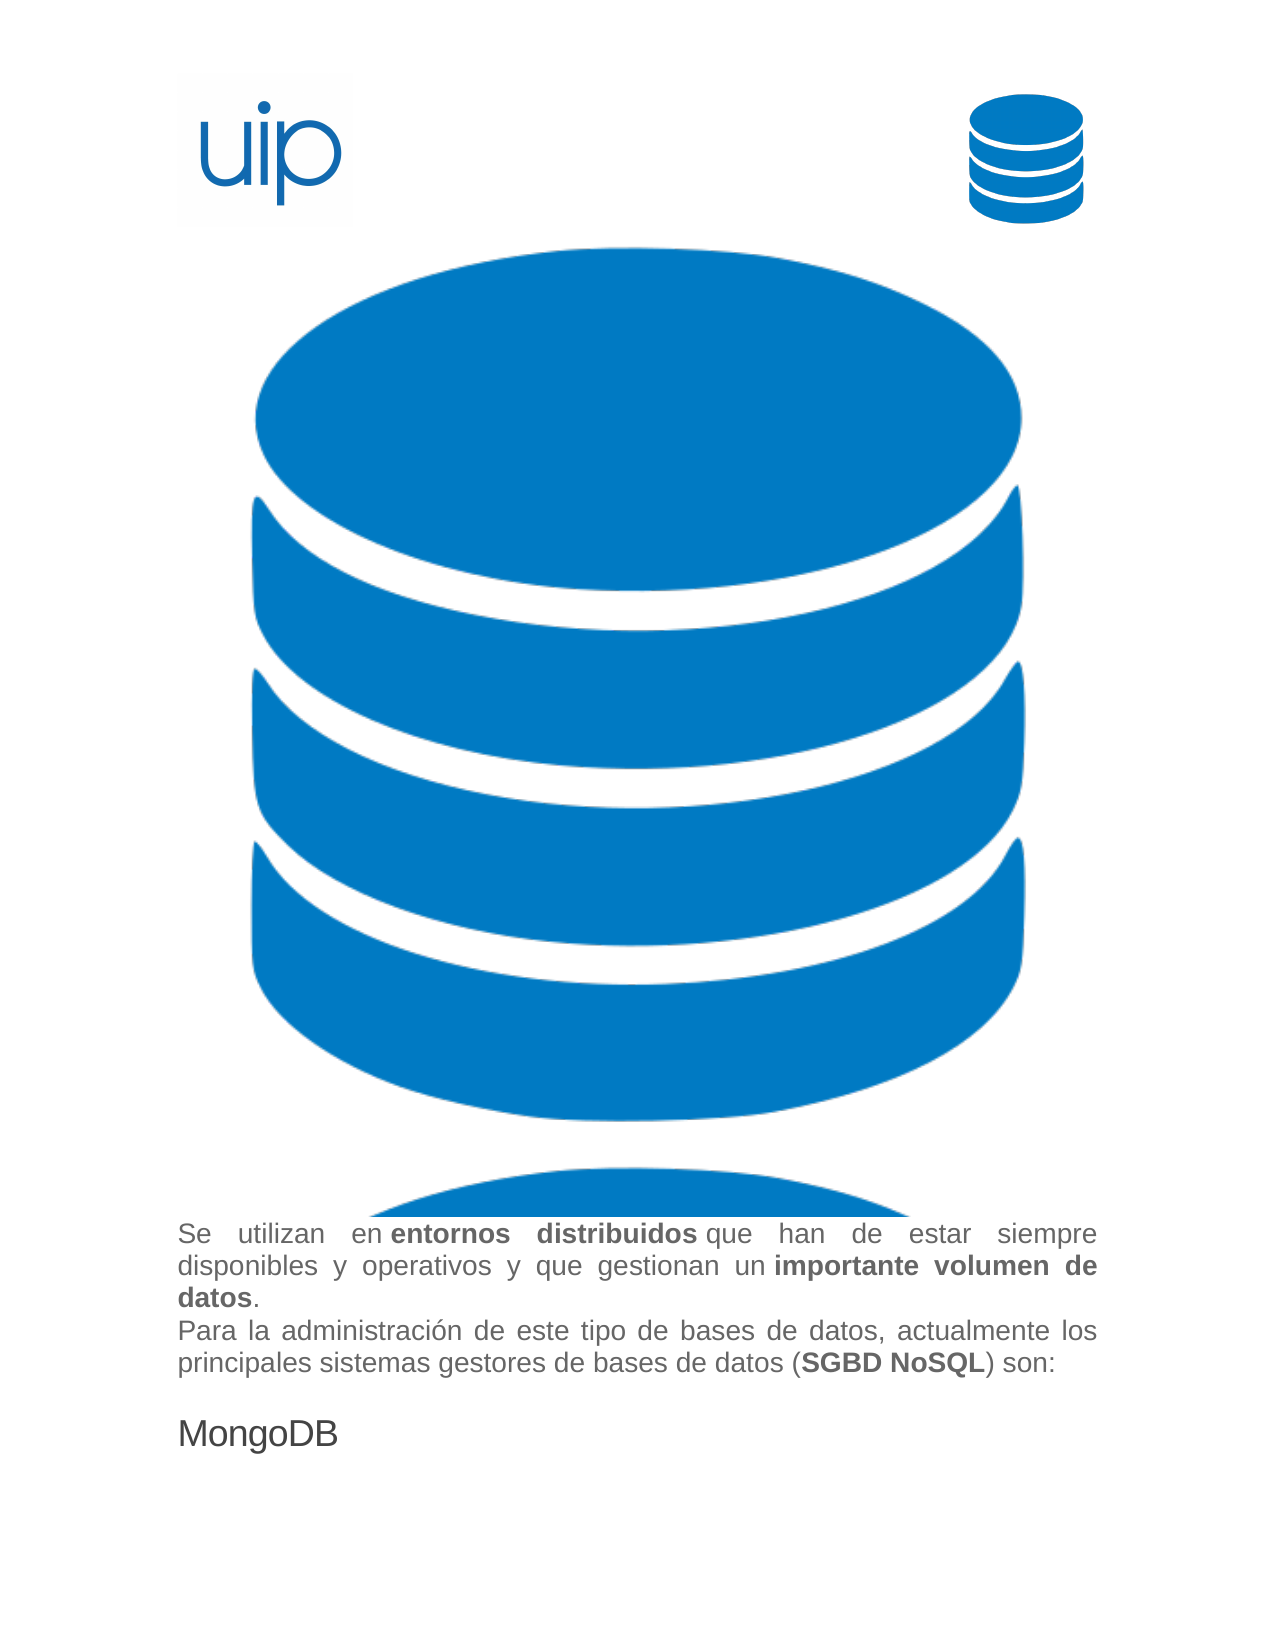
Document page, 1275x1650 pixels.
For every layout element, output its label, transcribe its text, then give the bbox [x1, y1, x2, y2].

text Se utilizan en entornos distribuidos que han de estar siempre disponibles y operativos y que gestionan un importante volumen de datos. [177, 1217, 1098, 1314]
text Para la administración de este tipo de bases de datos, actualmente los principales sistemas gestores de bases de datos (SGBD NoSQL) son: [177, 1314, 1098, 1379]
picture [177, 73, 1098, 1217]
subtitle MongoDB [177, 1411, 1098, 1454]
